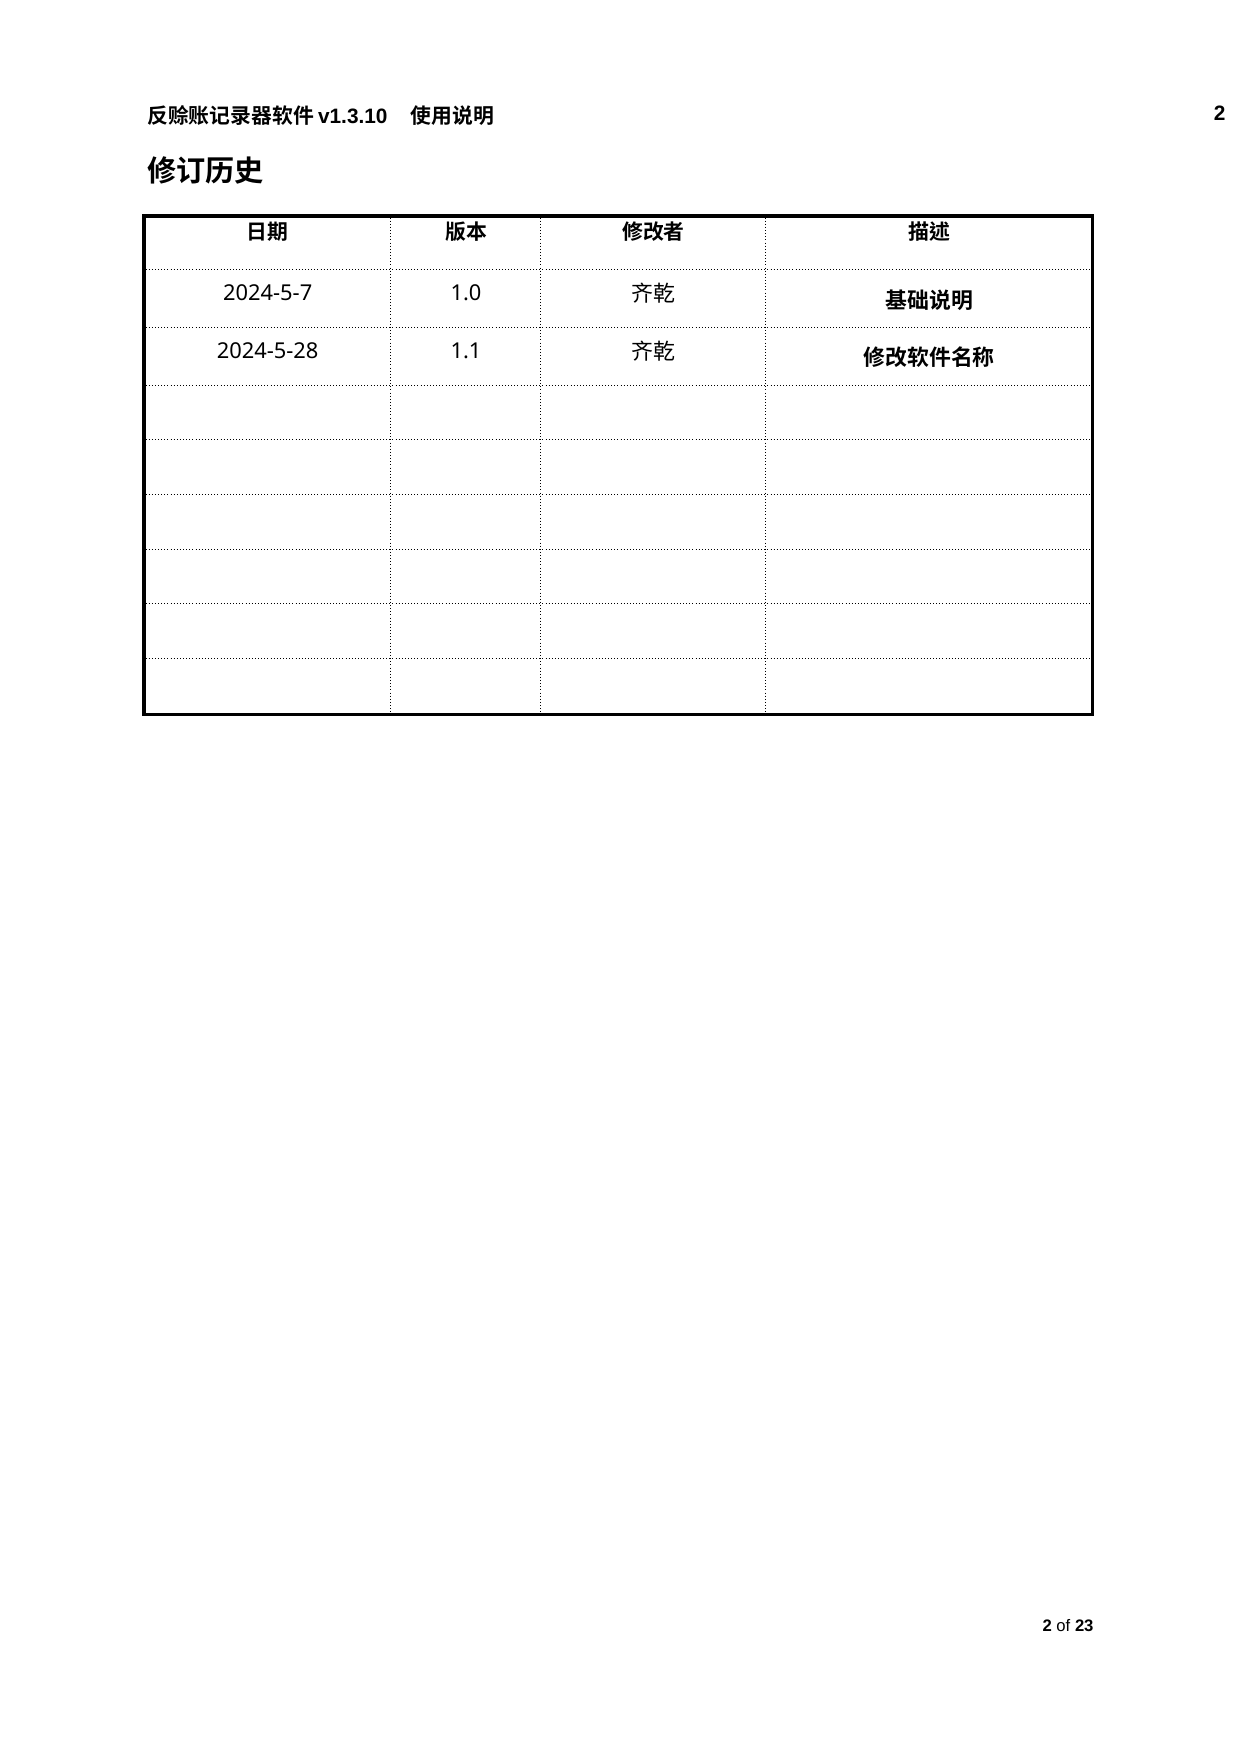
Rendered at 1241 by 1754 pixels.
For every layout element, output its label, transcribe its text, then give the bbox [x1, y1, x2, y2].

table_cell [766, 658, 1091, 713]
table_cell 2024-5-28 [146, 327, 391, 384]
table_header 修改者 [541, 218, 766, 269]
table_cell 1.1 [391, 327, 541, 384]
table_cell [146, 549, 391, 603]
table_cell 齐乾 [541, 327, 766, 384]
table_header 版本 [391, 218, 541, 269]
table_cell [541, 385, 766, 439]
table_cell 修改软件名称 [766, 327, 1091, 384]
table_cell [541, 603, 766, 658]
table_cell [766, 439, 1091, 494]
table_cell [391, 549, 541, 603]
table_cell [391, 385, 541, 439]
table_cell [541, 439, 766, 494]
table_cell [146, 439, 391, 494]
table_cell [766, 385, 1091, 439]
table_cell 基础说明 [766, 269, 1091, 327]
table_cell [766, 603, 1091, 658]
table_cell [391, 603, 541, 658]
table_cell [391, 494, 541, 548]
table_cell [766, 549, 1091, 603]
table_cell [146, 658, 391, 713]
table_cell 2024-5-7 [146, 269, 391, 327]
table_cell [146, 603, 391, 658]
table_cell [541, 494, 766, 548]
table_cell [766, 494, 1091, 548]
table_cell [541, 658, 766, 713]
table_cell [146, 385, 391, 439]
table_header 日期 [146, 218, 391, 269]
table_cell 1.0 [391, 269, 541, 327]
table_cell [146, 494, 391, 548]
table_cell [541, 549, 766, 603]
table_header 描述 [766, 218, 1091, 269]
table_cell [391, 658, 541, 713]
table_cell 齐乾 [541, 269, 766, 327]
table_cell [391, 439, 541, 494]
text 修订历史 [147, 147, 1093, 189]
